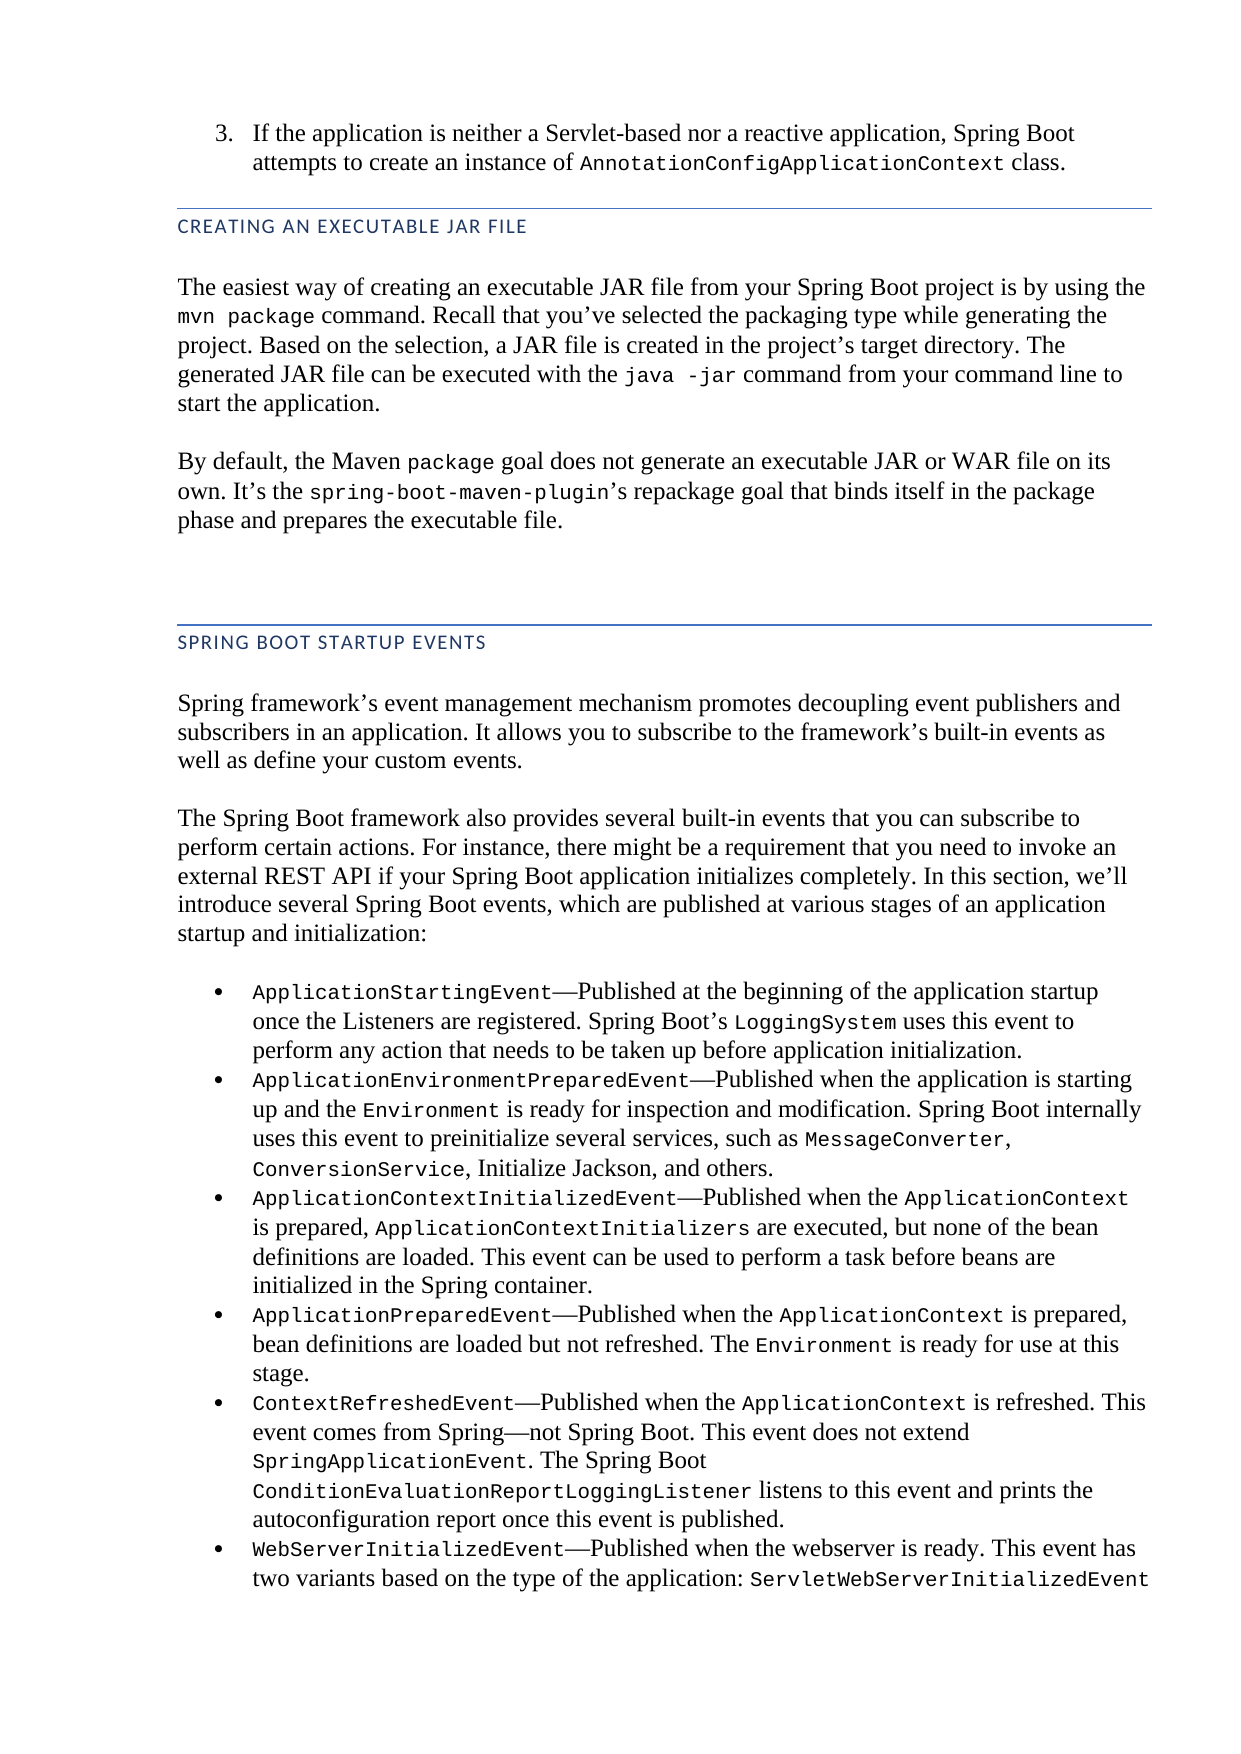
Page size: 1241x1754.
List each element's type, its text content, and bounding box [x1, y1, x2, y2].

text By default, the Maven package goal does not generate an executable JAR or WAR file on its own. It’s the spring-boot-maven-plugin’s repackage goal that binds itself in the package phase and prepares the executable file. [177, 621, 1152, 709]
list If the application is neither a Servlet-based nor a reactive application, Spring Boot attempts to create an instance of AnnotationConfigApplicationContext class. [215, 293, 1152, 351]
text The Spring Boot framework also provides several built-in events that you can subscribe to perform certain actions. For instance, there might be a requirement that you need to invoke an external REST API if your Spring Boot application initializes completely. In this section, we’ll introduce several Spring Boot events, which are published at various stages of an application startup and initialization: [177, 978, 1152, 1122]
list ApplicationContextInitializedEvent—Published when the ApplicationContext is prepared, ApplicationContextInitializers are executed, but none of the bean definitions are loaded. This event can be used to perform a task before beans are initialized in the Spring container. [215, 1416, 1152, 1532]
text The easiest way of creating an executable JAR file from your Spring Boot project is by using the mvn package command. Recall that you’ve selected the packaging type while generating the project. Based on the selection, a JAR file is created in the project’s target directory. The generated JAR file can be executed with the java -jar command from your command line to start the application. [177, 447, 1152, 592]
text Spring framework’s event management mechanism promotes decoupling event publishers and subscribers in an application. It allows you to subscribe to the framework’s built-in events as well as define your custom events. [177, 863, 1152, 949]
list ApplicationStartingEvent—Published at the beginning of the application startup once the Listeners are registered. Spring Boot’s LoggingSystem uses this event to perform any action that needs to be taken up before application initialization. [215, 1151, 1152, 1239]
subtitle Spring Boot startup events [177, 801, 1152, 830]
subtitle Creating an executable JAR file [177, 384, 1152, 414]
list ApplicationEnvironmentPreparedEvent—Published when the application is starting up and the Environment is ready for inspection and modification. Spring Boot internally uses this event to preinitialize several services, such as MessageConverter, ConversionService, Initialize Jackson, and others. [215, 1268, 1152, 1387]
list Alternatively, if the application is reactive type, Spring Boot creates an instance of the AnnotationConfigReactiveWebServerApplicationContext class. [215, 206, 1152, 264]
list If the application is identified as a Servlet-based web application, Spring Boot attempts to create an instance of AnnotationConfigServletWebServerApplicationContext class. [215, 118, 1152, 176]
